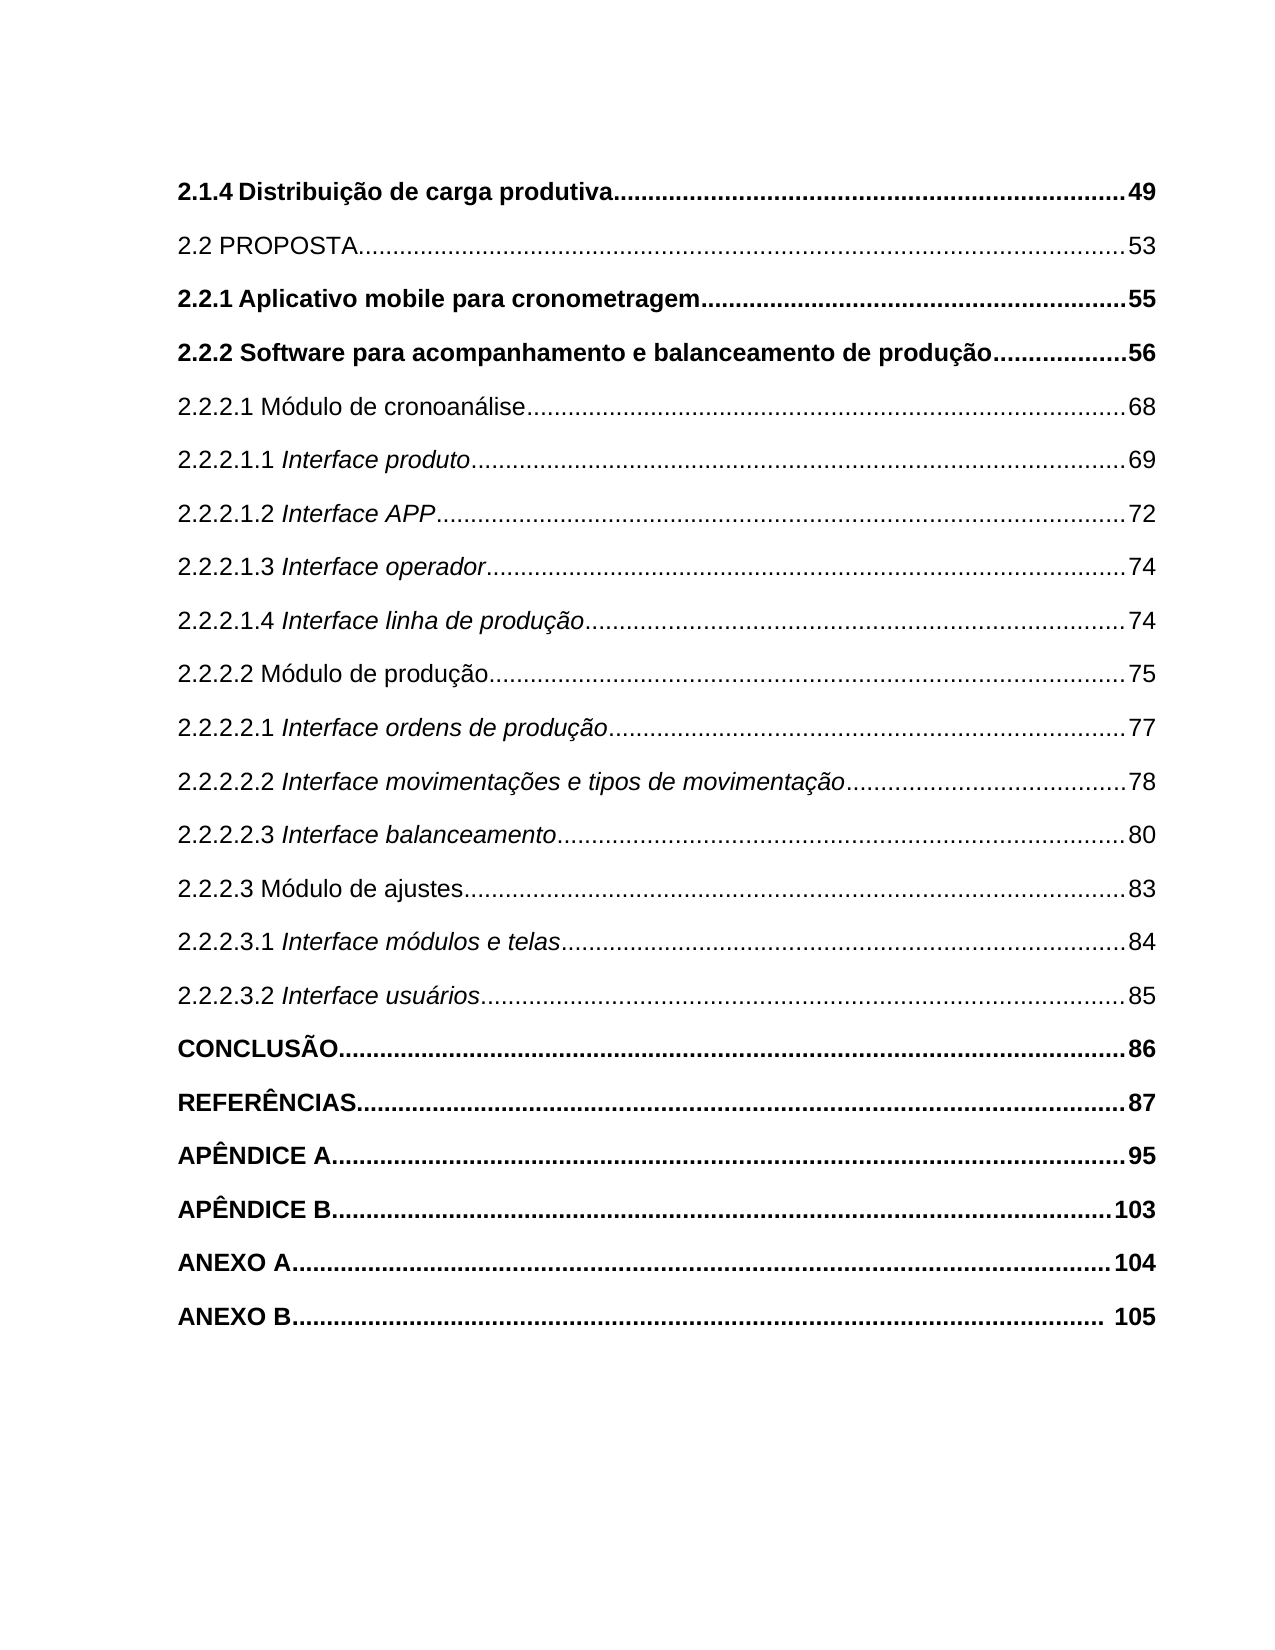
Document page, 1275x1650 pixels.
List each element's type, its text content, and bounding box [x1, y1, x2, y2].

text 2.2.2.2.1 Interface ordens de produção 77 [177, 713, 1157, 742]
text 2.2.2 Software para acompanhamento e balanceamento de produção 56 [177, 338, 1157, 367]
text 2.2.2.1.1 Interface produto 69 [177, 445, 1157, 474]
text 2.2.2.1.4 Interface linha de produção 74 [177, 606, 1157, 635]
text 2.2.2.2.2 Interface movimentações e tipos de movimentação 78 [177, 767, 1157, 795]
text 2.2.2.1 Módulo de cronoanálise 68 [177, 392, 1157, 421]
text REFERÊNCIAS 87 [177, 1088, 1157, 1117]
text CONCLUSÃO 86 [177, 1034, 1157, 1063]
text ANEXO B 105 [177, 1302, 1157, 1331]
text 2.2.2.3 Módulo de ajustes 83 [177, 874, 1157, 902]
text 2.2 PROPOSTA 53 [177, 231, 1157, 260]
text APÊNDICE B 103 [177, 1195, 1157, 1224]
text 2.2.1 Aplicativo mobile para cronometragem 55 [177, 284, 1157, 313]
text ANEXO A 104 [177, 1248, 1157, 1277]
text 2.2.2.1.2 Interface APP 72 [177, 499, 1157, 528]
text 2.2.2.1.3 Interface operador 74 [177, 552, 1157, 581]
text 2.2.2.3.2 Interface usuários 85 [177, 981, 1157, 1009]
text APÊNDICE A 95 [177, 1141, 1157, 1170]
text 2.2.2.3.1 Interface módulos e telas 84 [177, 927, 1157, 956]
text 2.2.2.2 Módulo de produção 75 [177, 659, 1157, 688]
text 2.1.4 Distribuição de carga produtiva 49 [177, 177, 1157, 206]
text 2.2.2.2.3 Interface balanceamento 80 [177, 820, 1157, 849]
